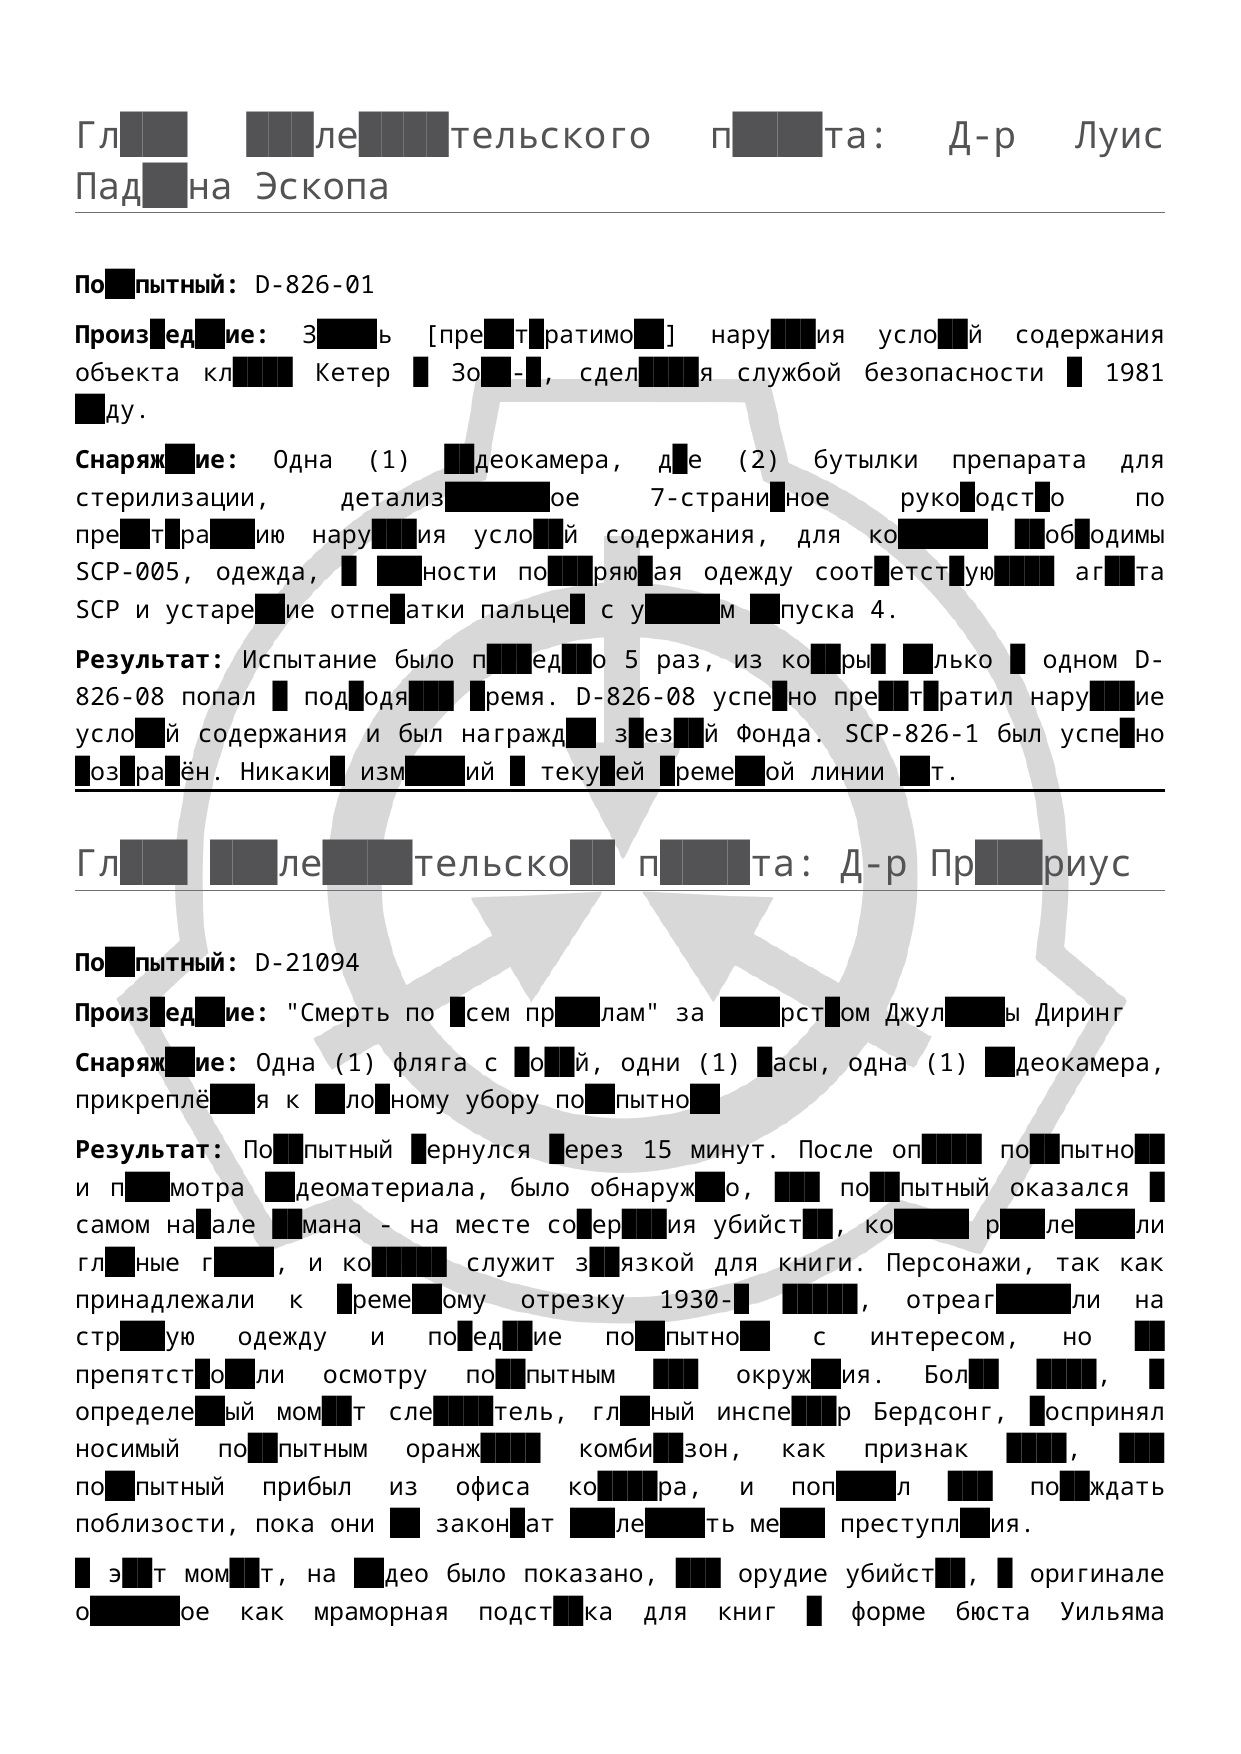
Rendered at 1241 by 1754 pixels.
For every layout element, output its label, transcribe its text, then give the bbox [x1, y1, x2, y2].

text По██пытный: D-21094 [75, 945, 1165, 979]
text Результат: Испытание было п███ед██о 5 раз, из ко██ры█ ██лько █ одном D-826-08 попал █ под█одя███ █ремя. D-826-08 успе█но пре██т█ратил нару███ие усло██й содержания и был награжд██ з█ез██й Фонда. SCP-826-1 был успе█но █оз█ра█ён. Никаки█ изм████ий █ теку█ей █реме██ой линии ██т. [75, 641, 1165, 789]
text Результат: По██пытный █ернулся █ерез 15 минут. После оп████ по██пытно██ и п███мотра ██деоматериала, было обнаруж██о, ███ по██пытный оказался █ самом на█але ██мана - на месте со█ер███ия убийст██, ко█████ р███ле████ли гл██ные г████, и ко█████ служит з██язкой для книги. Персонажи, так как принадлежали к █реме██ому отрезку 1930-█ █████, отреаг█████ли на стр███ую одежду и по█ед██ие по██пытно██ с интересом, но ██ препятст█о██ли осмотру по██пытным ███ окруж██ия. Бол██ ████, █ определе██ый мом██т сле████тель, гл██ный инспе███р Бердсонг, █оспринял носимый по██пытным оранж████ комби██зон, как признак ████, ███ по██пытный прибыл из офиса ко████ра, и поп████л ███ по██ждать поблизости, пока они ██ закон█ат ███ле████ть ме███ преступл██ия. [75, 1132, 1165, 1540]
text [75, 1556, 1165, 1627]
subtitle Гл███ ███ле████тельского п████та: Д-р Луис Пад██на Эскопа [75, 108, 1165, 212]
text Снаряж██ие: Одна (1) фляга с █о██й, одни (1) █асы, одна (1) ██деокамера, прикреплё███я к ██ло█ному убору по██пытно██ [75, 1045, 1165, 1116]
subtitle Гл███ ███ле████тельско██ п████та: Д-р Пр███риус [75, 837, 1165, 890]
text Произ█ед██ие: "Смерть по █сем пр███лам" за ████рст█ом Джул████ы Диринг [75, 995, 1165, 1029]
text По██пытный: D-826-01 [75, 267, 1165, 301]
text Снаряж██ие: Одна (1) ██деокамера, д█е (2) бутылки препарата для стерилизации, детализ███████ое 7-страни█ное руко█одст█о по пре██т█ра███ию нару███ия усло██й содержания, для ко██████ ██об█одимы SCP-005, одежда, █ ███ности по███ряю█ая одежду соот█етст█ую████ аг██та SCP и устаре██ие отпе█атки пальце█ с у█████м ██пуска 4. [75, 442, 1165, 625]
text Произ█ед██ие: З████ь [пре██т█ратимо██] нару███ия усло██й содержания объекта кл████ Кетер █ Зо██-█, сдел████я службой безопасности █ 1981 ██ду. [75, 317, 1165, 426]
